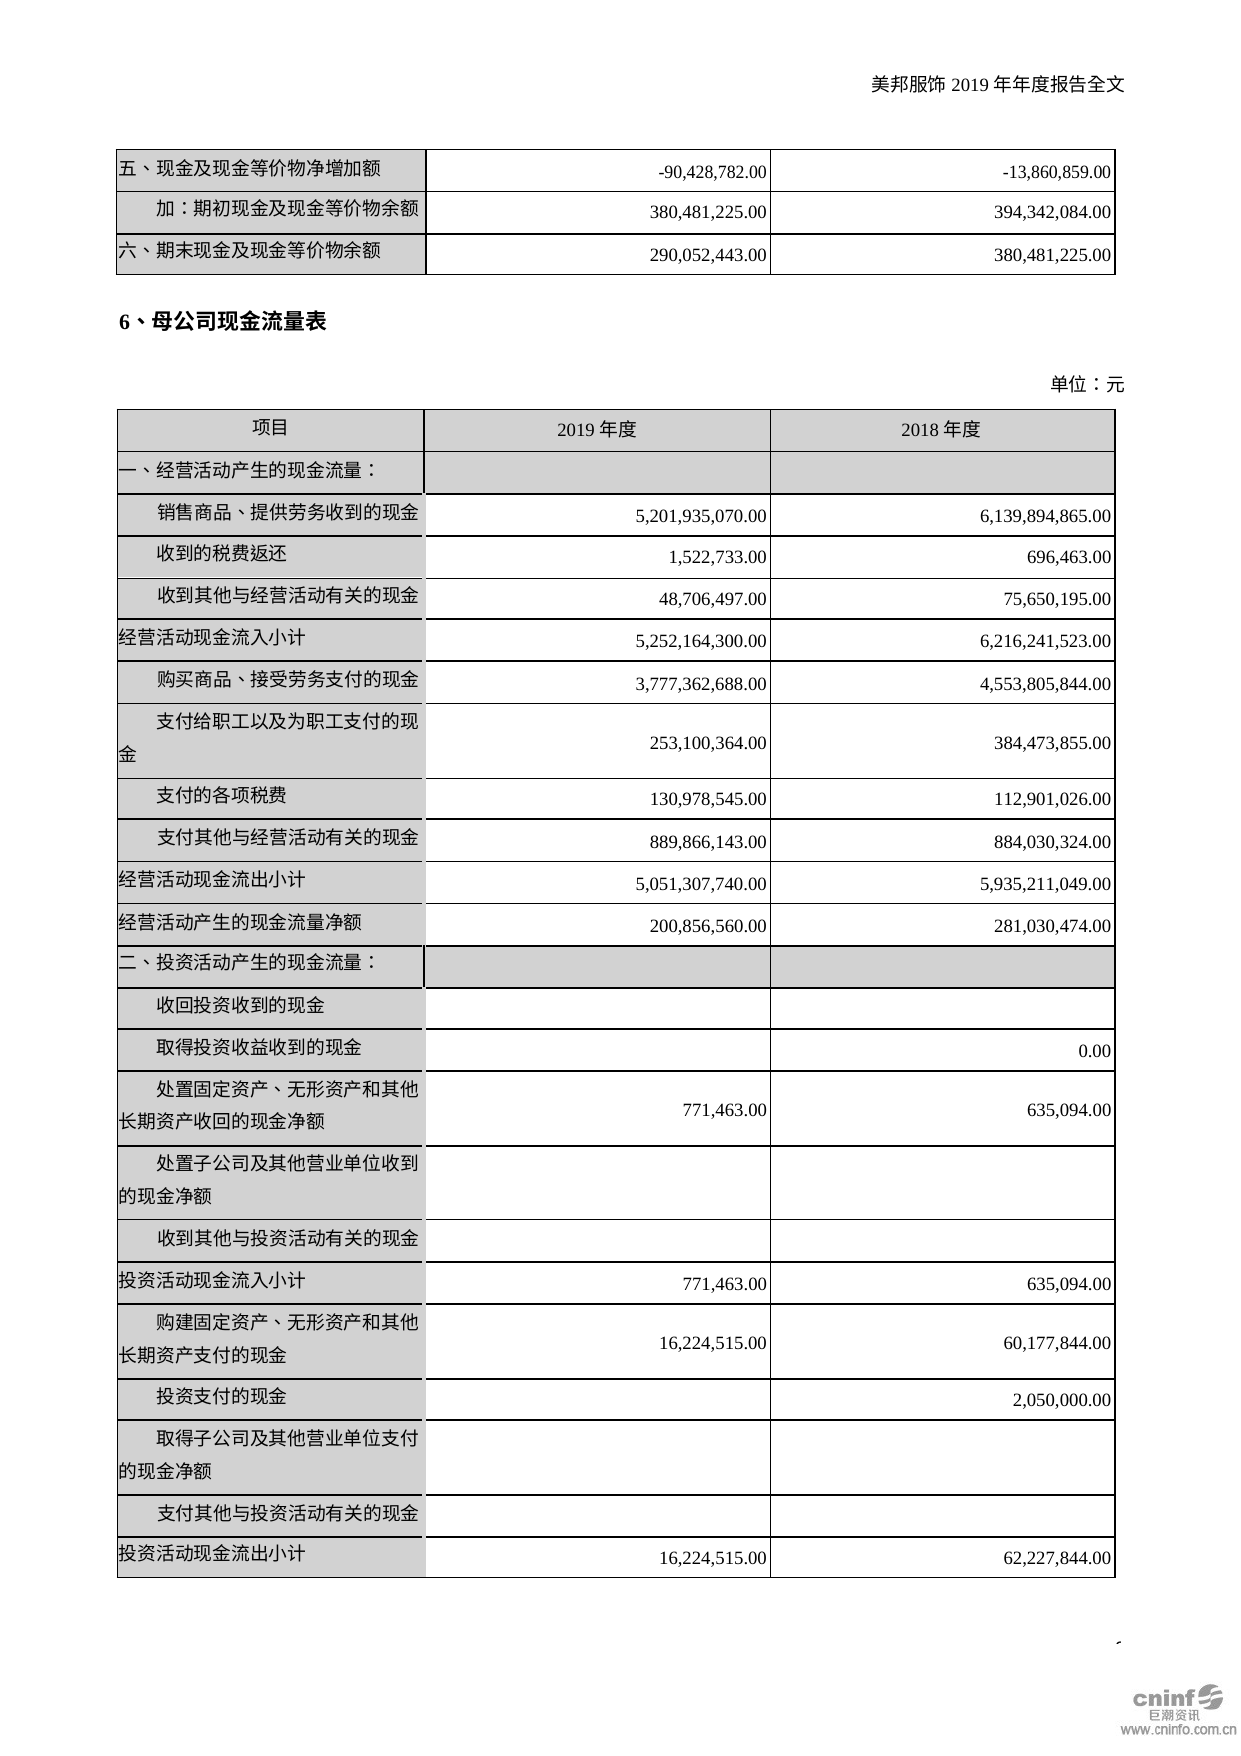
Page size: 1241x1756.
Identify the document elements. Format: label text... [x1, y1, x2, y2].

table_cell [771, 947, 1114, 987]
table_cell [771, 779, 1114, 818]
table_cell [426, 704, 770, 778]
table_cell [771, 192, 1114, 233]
subtitle 6、母公司现金流量表 [119, 306, 1240, 336]
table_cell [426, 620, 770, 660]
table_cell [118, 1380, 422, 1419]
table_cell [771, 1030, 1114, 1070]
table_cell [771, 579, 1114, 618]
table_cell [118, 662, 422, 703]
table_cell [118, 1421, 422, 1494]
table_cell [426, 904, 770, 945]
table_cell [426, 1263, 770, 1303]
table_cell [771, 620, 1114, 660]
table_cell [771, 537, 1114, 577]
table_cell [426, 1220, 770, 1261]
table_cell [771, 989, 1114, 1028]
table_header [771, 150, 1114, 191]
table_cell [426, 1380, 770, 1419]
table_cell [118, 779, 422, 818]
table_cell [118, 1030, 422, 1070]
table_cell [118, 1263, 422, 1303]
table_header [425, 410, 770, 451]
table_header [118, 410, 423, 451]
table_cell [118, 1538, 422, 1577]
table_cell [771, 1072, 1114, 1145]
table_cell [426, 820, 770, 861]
text 单位：元 [104, 371, 1124, 397]
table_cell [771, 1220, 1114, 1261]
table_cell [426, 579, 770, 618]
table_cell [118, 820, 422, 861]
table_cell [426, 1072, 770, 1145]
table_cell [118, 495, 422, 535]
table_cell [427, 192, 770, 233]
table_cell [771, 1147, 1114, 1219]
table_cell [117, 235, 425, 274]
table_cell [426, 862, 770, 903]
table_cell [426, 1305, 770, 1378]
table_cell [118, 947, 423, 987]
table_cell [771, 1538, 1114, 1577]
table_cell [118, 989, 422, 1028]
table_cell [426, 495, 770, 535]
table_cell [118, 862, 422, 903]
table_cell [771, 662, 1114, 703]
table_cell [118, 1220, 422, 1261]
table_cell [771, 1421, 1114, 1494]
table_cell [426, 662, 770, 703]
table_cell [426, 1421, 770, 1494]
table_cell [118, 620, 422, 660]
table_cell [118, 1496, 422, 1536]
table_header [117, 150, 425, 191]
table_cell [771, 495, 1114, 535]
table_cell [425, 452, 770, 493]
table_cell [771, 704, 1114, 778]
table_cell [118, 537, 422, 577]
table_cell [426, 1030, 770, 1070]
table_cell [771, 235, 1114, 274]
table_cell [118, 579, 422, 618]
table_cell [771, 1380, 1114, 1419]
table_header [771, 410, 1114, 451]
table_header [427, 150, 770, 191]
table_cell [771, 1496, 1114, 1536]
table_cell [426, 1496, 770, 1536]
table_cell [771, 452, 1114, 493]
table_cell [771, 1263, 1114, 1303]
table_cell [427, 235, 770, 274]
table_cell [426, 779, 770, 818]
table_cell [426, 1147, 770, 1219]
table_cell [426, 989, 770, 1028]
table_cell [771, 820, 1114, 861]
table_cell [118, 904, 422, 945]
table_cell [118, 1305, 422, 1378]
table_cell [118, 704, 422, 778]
picture [1115, 1681, 1240, 1738]
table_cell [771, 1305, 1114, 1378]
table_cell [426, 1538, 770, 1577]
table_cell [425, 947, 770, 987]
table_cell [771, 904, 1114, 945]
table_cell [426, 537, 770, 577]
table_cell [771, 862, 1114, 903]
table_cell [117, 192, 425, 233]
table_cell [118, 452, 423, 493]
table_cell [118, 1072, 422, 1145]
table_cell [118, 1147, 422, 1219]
